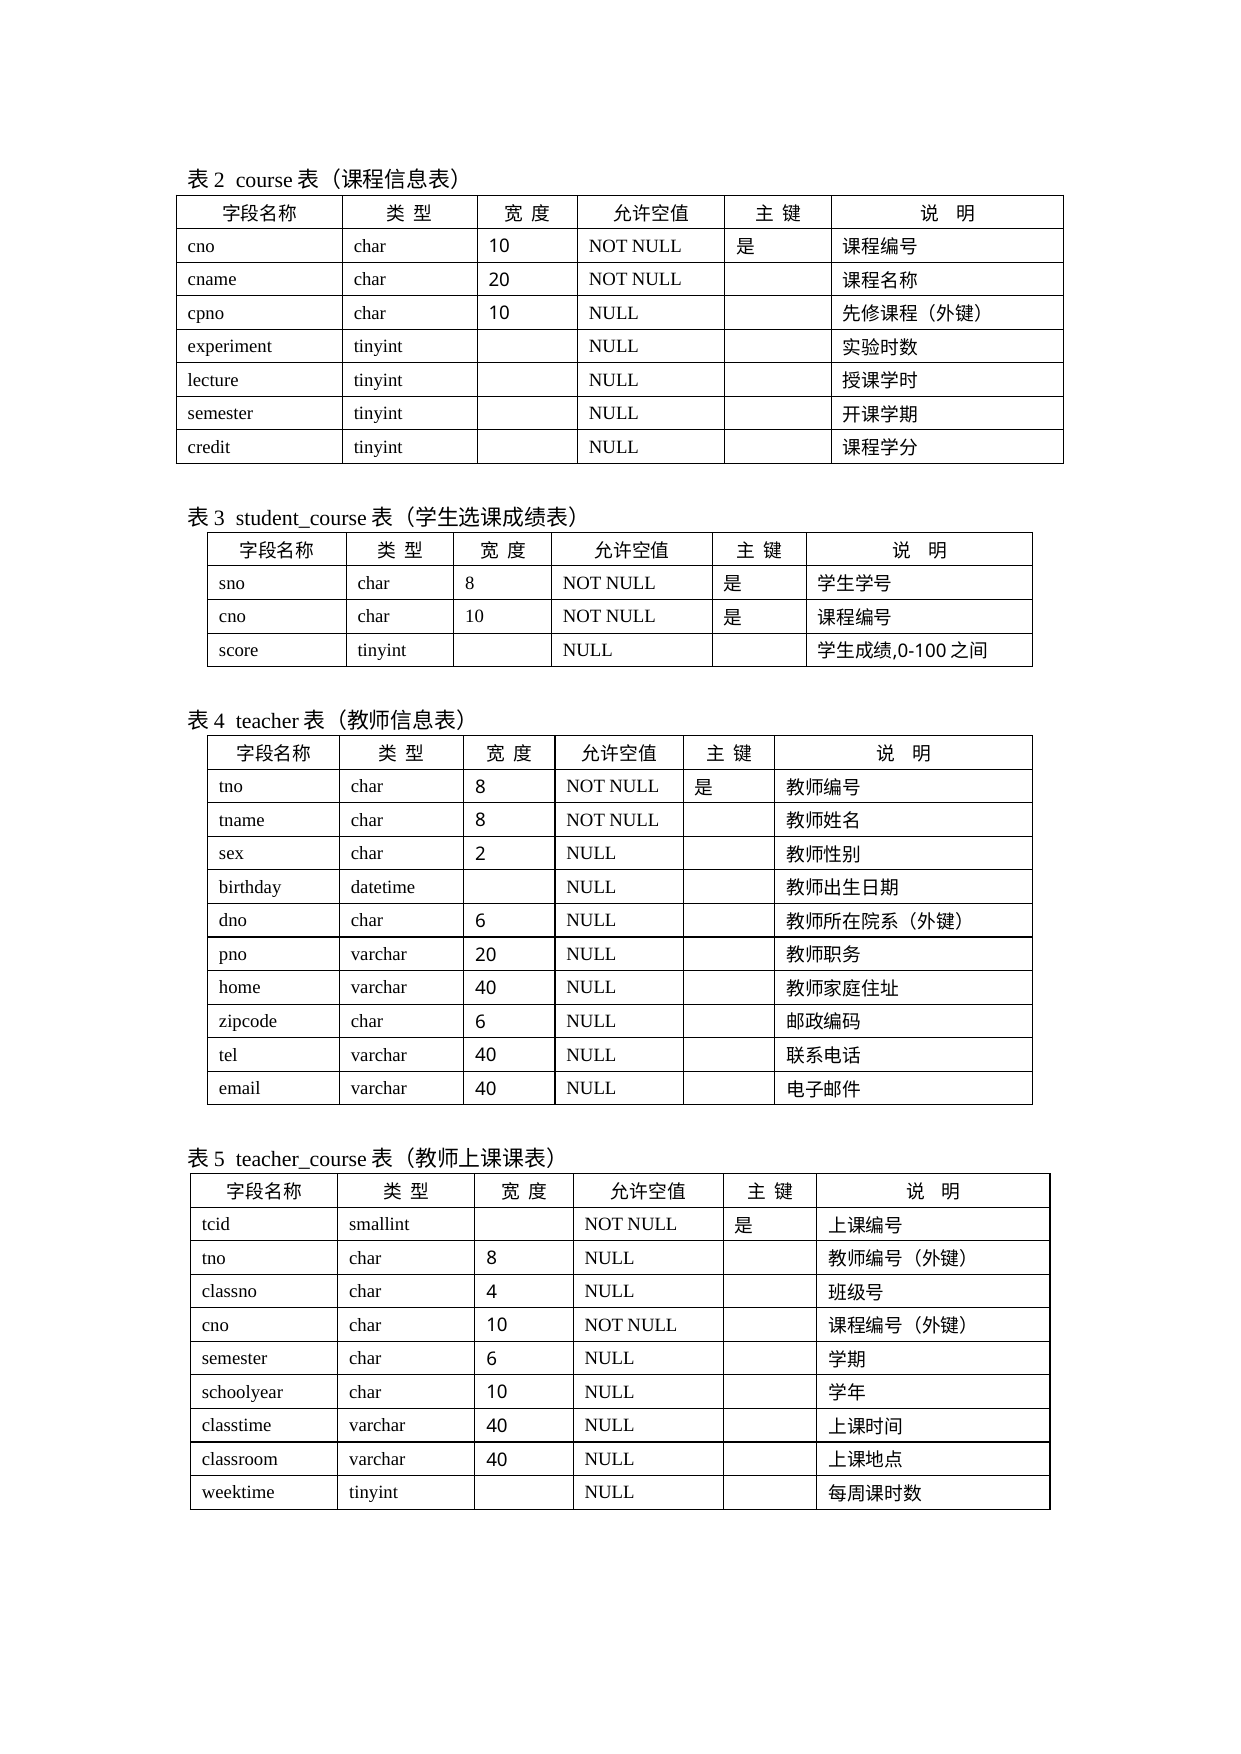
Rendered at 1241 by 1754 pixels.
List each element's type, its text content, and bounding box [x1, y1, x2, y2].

table_cell zipcode [208, 1005, 339, 1037]
table_cell NULL [556, 1072, 683, 1104]
table_cell varchar [340, 971, 463, 1003]
table_cell [725, 296, 831, 329]
table_cell cno [208, 600, 346, 632]
table_cell [713, 634, 806, 666]
table_cell 邮政编码 [775, 1005, 1032, 1037]
table_cell credit [177, 430, 342, 463]
table_cell 是 [713, 566, 806, 599]
table_cell classroom [191, 1443, 337, 1475]
table_header 主 键 [724, 1174, 816, 1207]
table_cell char [338, 1375, 474, 1408]
table_cell [475, 1476, 573, 1508]
table_cell [724, 1308, 816, 1341]
table_header 字段名称 [208, 736, 339, 769]
table_cell NULL [574, 1342, 723, 1374]
table_cell 40 [464, 1038, 554, 1071]
table_header 说 明 [817, 1174, 1049, 1207]
table_cell 6 [464, 904, 554, 936]
table_cell [475, 1208, 573, 1240]
table_cell [724, 1375, 816, 1408]
table_cell NULL [574, 1409, 723, 1441]
table_cell [684, 1005, 774, 1037]
table_cell char [338, 1308, 474, 1341]
table_cell [684, 1072, 774, 1104]
table_header 宽 度 [478, 196, 577, 228]
table_cell classtime [191, 1409, 337, 1441]
table_cell cno [177, 229, 342, 262]
table_cell NOT NULL [556, 770, 683, 802]
table_cell sno [208, 566, 346, 599]
table_header 类 型 [340, 736, 463, 769]
table_cell char [340, 770, 463, 802]
table_cell [478, 330, 577, 362]
table_cell char [340, 904, 463, 936]
table_cell varchar [340, 1072, 463, 1104]
table_cell 课程编号 [832, 229, 1063, 262]
table_cell 课程名称 [832, 263, 1063, 295]
table_cell 课程编号（外键） [817, 1308, 1049, 1341]
table_header 类 型 [347, 533, 453, 565]
table_cell [725, 397, 831, 429]
table_cell NULL [556, 1005, 683, 1037]
table_cell NOT NULL [578, 229, 724, 262]
table_cell tcid [191, 1208, 337, 1240]
table_cell NULL [578, 330, 724, 362]
table_cell sex [208, 837, 339, 869]
table_cell char [343, 229, 477, 262]
table_cell NULL [574, 1476, 723, 1508]
table_cell smallint [338, 1208, 474, 1240]
table_cell NULL [578, 430, 724, 463]
table_cell 10 [478, 296, 577, 329]
table_cell tno [191, 1241, 337, 1274]
table_header 字段名称 [208, 533, 346, 565]
table_cell 上课时间 [817, 1409, 1049, 1441]
table_cell varchar [340, 938, 463, 970]
table_cell 教师出生日期 [775, 870, 1032, 903]
table_cell 6 [475, 1342, 573, 1374]
table_cell 上课地点 [817, 1443, 1049, 1475]
table_cell [454, 634, 551, 666]
table_header 主 键 [684, 736, 774, 769]
table_header 字段名称 [177, 196, 342, 228]
table_header 允许空值 [574, 1174, 723, 1207]
table_cell tinyint [338, 1476, 474, 1508]
table_cell 40 [464, 971, 554, 1003]
table_cell [725, 430, 831, 463]
table_header 主 键 [725, 196, 831, 228]
table_cell 40 [464, 1072, 554, 1104]
table_cell 10 [478, 229, 577, 262]
table_cell lecture [177, 363, 342, 396]
table_cell NULL [556, 938, 683, 970]
table_cell NULL [574, 1375, 723, 1408]
table_cell 教师所在院系（外键） [775, 904, 1032, 936]
table_cell varchar [340, 1038, 463, 1071]
table_cell NOT NULL [552, 566, 712, 599]
table_cell char [343, 263, 477, 295]
table_cell 是 [684, 770, 774, 802]
table_cell 上课编号 [817, 1208, 1049, 1240]
table_cell NOT NULL [574, 1208, 723, 1240]
table_header 宽 度 [464, 736, 554, 769]
table_header 允许空值 [578, 196, 724, 228]
table_cell birthday [208, 870, 339, 903]
table_header 类 型 [338, 1174, 474, 1207]
table_cell [684, 904, 774, 936]
table_cell experiment [177, 330, 342, 362]
table_cell [724, 1275, 816, 1307]
table_cell 开课学期 [832, 397, 1063, 429]
table_cell [464, 870, 554, 903]
table_cell NULL [556, 837, 683, 869]
table_cell home [208, 971, 339, 1003]
table_cell 40 [475, 1443, 573, 1475]
table_cell char [338, 1275, 474, 1307]
table_cell 6 [464, 1005, 554, 1037]
table_cell [478, 363, 577, 396]
table_cell [724, 1476, 816, 1508]
table_cell semester [191, 1342, 337, 1374]
text 表3 student_course表（学生选课成绩表） [187, 499, 1053, 532]
table_cell 4 [475, 1275, 573, 1307]
table_cell score [208, 634, 346, 666]
table_cell tinyint [347, 634, 453, 666]
table_cell varchar [338, 1443, 474, 1475]
table_cell 是 [713, 600, 806, 632]
table_cell 学年 [817, 1375, 1049, 1408]
table_cell 是 [725, 229, 831, 262]
table_cell tno [208, 770, 339, 802]
table_cell [478, 397, 577, 429]
table_cell [684, 803, 774, 836]
table_cell [724, 1342, 816, 1374]
table_cell 班级号 [817, 1275, 1049, 1307]
table_cell 10 [475, 1375, 573, 1408]
table_cell tinyint [343, 363, 477, 396]
table_cell cpno [177, 296, 342, 329]
table_cell char [338, 1241, 474, 1274]
table_cell NOT NULL [578, 263, 724, 295]
table_cell 教师家庭住址 [775, 971, 1032, 1003]
table_cell email [208, 1072, 339, 1104]
table_cell 是 [724, 1208, 816, 1240]
table_cell [684, 870, 774, 903]
table_cell 2 [464, 837, 554, 869]
table_cell 8 [464, 803, 554, 836]
table_cell NULL [556, 870, 683, 903]
table_cell 8 [475, 1241, 573, 1274]
table_cell 教师职务 [775, 938, 1032, 970]
table_header 字段名称 [191, 1174, 337, 1207]
table_cell 实验时数 [832, 330, 1063, 362]
table_header 类 型 [343, 196, 477, 228]
table_cell char [343, 296, 477, 329]
table_cell 教师性别 [775, 837, 1032, 869]
table_cell NOT NULL [574, 1308, 723, 1341]
table_cell 教师编号（外键） [817, 1241, 1049, 1274]
table_cell NULL [556, 1038, 683, 1071]
table_cell 授课学时 [832, 363, 1063, 396]
table_cell tel [208, 1038, 339, 1071]
table_cell 课程学分 [832, 430, 1063, 463]
table_cell pno [208, 938, 339, 970]
table_cell tinyint [343, 397, 477, 429]
table_cell NULL [578, 397, 724, 429]
table_cell NULL [574, 1443, 723, 1475]
table_cell char [340, 803, 463, 836]
table_header 说 明 [775, 736, 1032, 769]
table_cell [725, 363, 831, 396]
table_cell datetime [340, 870, 463, 903]
table_cell NULL [578, 296, 724, 329]
table_cell tname [208, 803, 339, 836]
table_cell char [338, 1342, 474, 1374]
table_cell [725, 263, 831, 295]
table_cell [684, 837, 774, 869]
table_cell NOT NULL [556, 803, 683, 836]
table_cell classno [191, 1275, 337, 1307]
table_cell 教师编号 [775, 770, 1032, 802]
table_header 说 明 [832, 196, 1063, 228]
table_cell 课程编号 [807, 600, 1032, 632]
table_cell NULL [556, 904, 683, 936]
table_cell 8 [454, 566, 551, 599]
table_cell tinyint [343, 430, 477, 463]
table_cell 10 [475, 1308, 573, 1341]
table_cell [684, 1038, 774, 1071]
table_cell [724, 1409, 816, 1441]
table_cell tinyint [343, 330, 477, 362]
table_cell [725, 330, 831, 362]
table_cell char [347, 566, 453, 599]
table_cell [478, 430, 577, 463]
text 表4 teacher表（教师信息表） [187, 703, 1053, 735]
table_cell char [340, 837, 463, 869]
table_cell 每周课时数 [817, 1476, 1049, 1508]
table_cell [684, 938, 774, 970]
table_cell 联系电话 [775, 1038, 1032, 1071]
table_cell char [340, 1005, 463, 1037]
table_cell 8 [464, 770, 554, 802]
text 表5 teacher_course表（教师上课课表） [187, 1141, 1053, 1173]
table_cell varchar [338, 1409, 474, 1441]
text 表2 course表（课程信息表） [187, 162, 1053, 194]
table_cell 先修课程（外键） [832, 296, 1063, 329]
table_header 主 键 [713, 533, 806, 565]
table_cell 20 [464, 938, 554, 970]
table_cell 40 [475, 1409, 573, 1441]
table_header 宽 度 [475, 1174, 573, 1207]
table_cell cname [177, 263, 342, 295]
table_cell 学生成绩,0-100之间 [807, 634, 1032, 666]
table_cell NOT NULL [552, 600, 712, 632]
table_cell [724, 1241, 816, 1274]
table_cell schoolyear [191, 1375, 337, 1408]
table_cell 20 [478, 263, 577, 295]
table_cell 10 [454, 600, 551, 632]
table_header 允许空值 [556, 736, 683, 769]
table_cell NULL [578, 363, 724, 396]
table_cell weektime [191, 1476, 337, 1508]
table_cell NULL [574, 1275, 723, 1307]
table_cell [684, 971, 774, 1003]
table_cell 学生学号 [807, 566, 1032, 599]
table_cell 电子邮件 [775, 1072, 1032, 1104]
table_cell NULL [556, 971, 683, 1003]
table_cell [724, 1443, 816, 1475]
table_cell NULL [552, 634, 712, 666]
table_header 允许空值 [552, 533, 712, 565]
table_cell char [347, 600, 453, 632]
table_cell cno [191, 1308, 337, 1341]
table_cell semester [177, 397, 342, 429]
table_cell dno [208, 904, 339, 936]
table_header 说 明 [807, 533, 1032, 565]
table_cell 教师姓名 [775, 803, 1032, 836]
table_cell 学期 [817, 1342, 1049, 1374]
table_cell NULL [574, 1241, 723, 1274]
table_header 宽 度 [454, 533, 551, 565]
